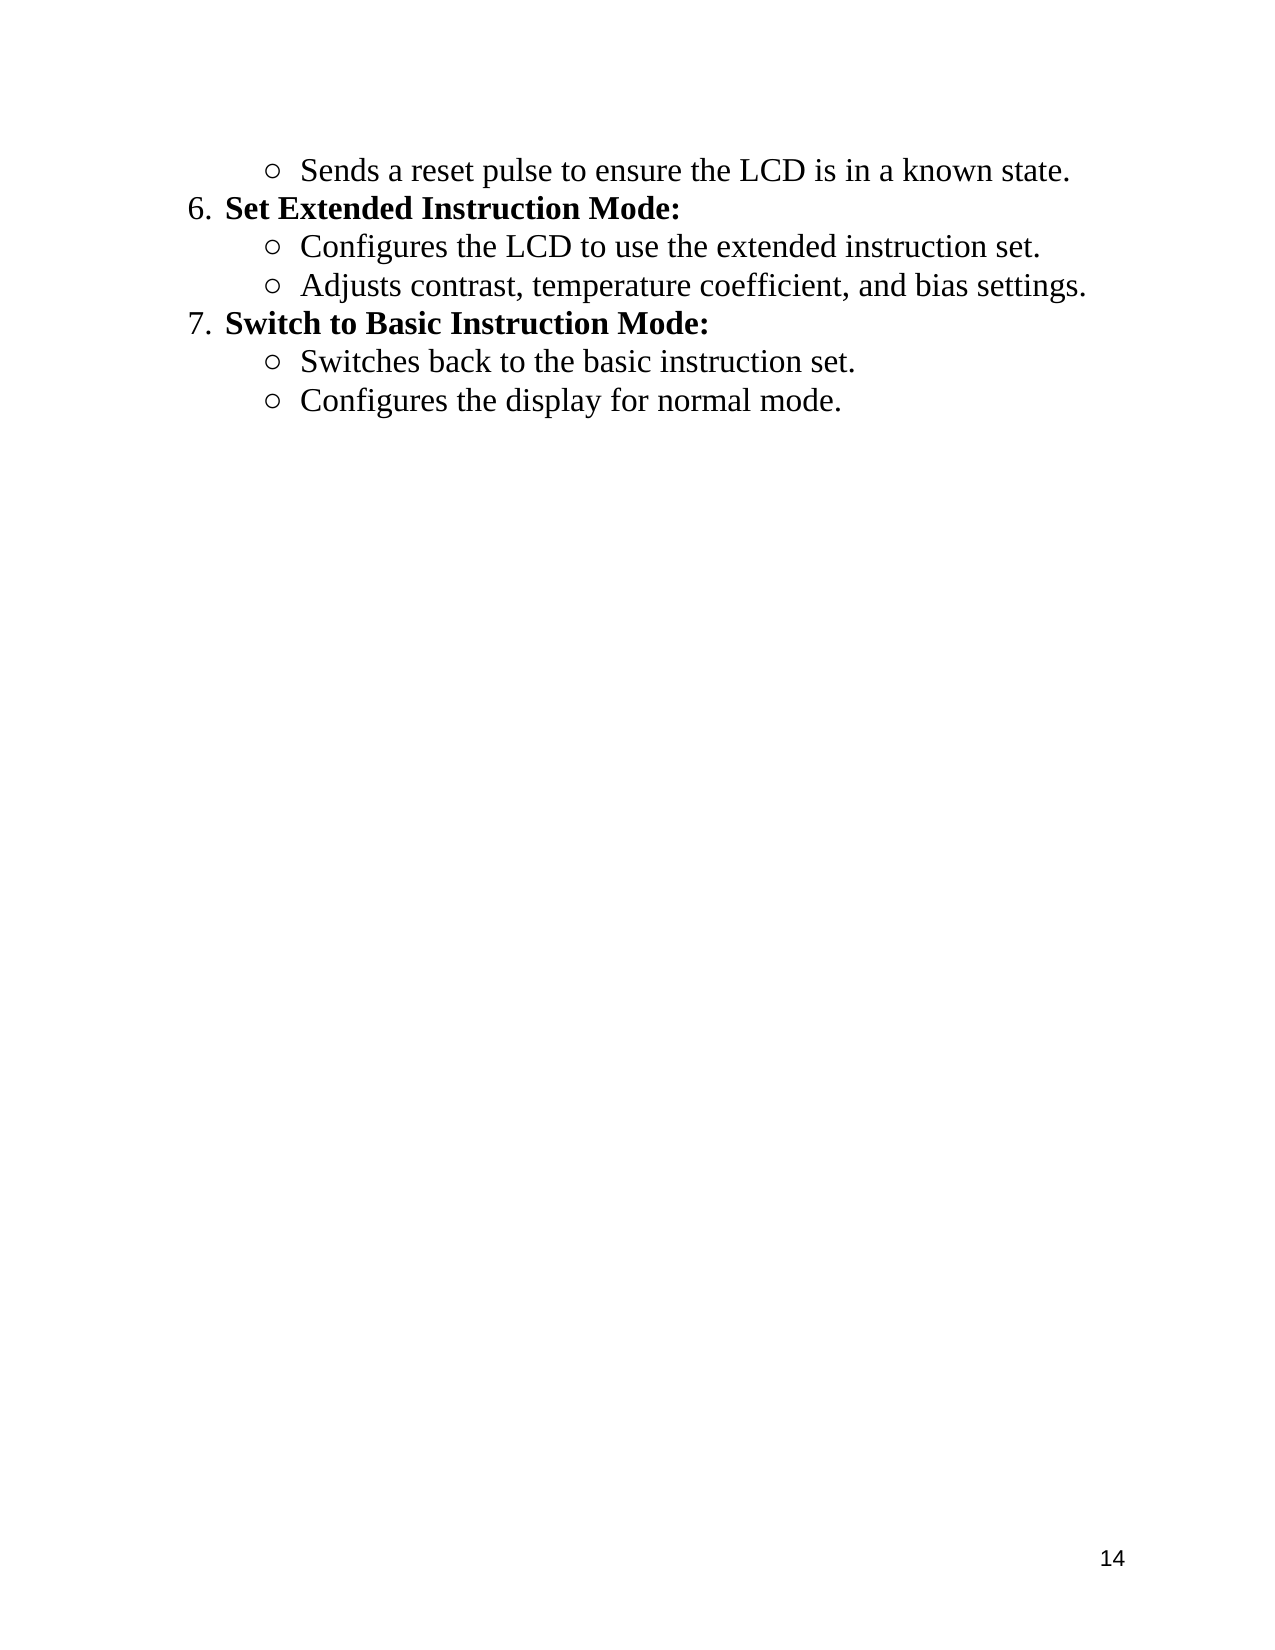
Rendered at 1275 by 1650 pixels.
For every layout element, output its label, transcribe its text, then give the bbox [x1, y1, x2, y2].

list Switches back to the basic instruction set. [262, 342, 1125, 380]
list Sends a reset pulse to ensure the LCD is in a known state. [262, 150, 1125, 188]
list Configures the display for normal mode. [262, 380, 1125, 418]
list Adjusts contrast, temperature coefficient, and bias settings. [262, 265, 1125, 303]
list Switch to Basic Instruction Mode: [187, 303, 1125, 342]
list Set Extended Instruction Mode: [187, 188, 1125, 227]
list Configures the LCD to use the extended instruction set. [262, 227, 1125, 265]
